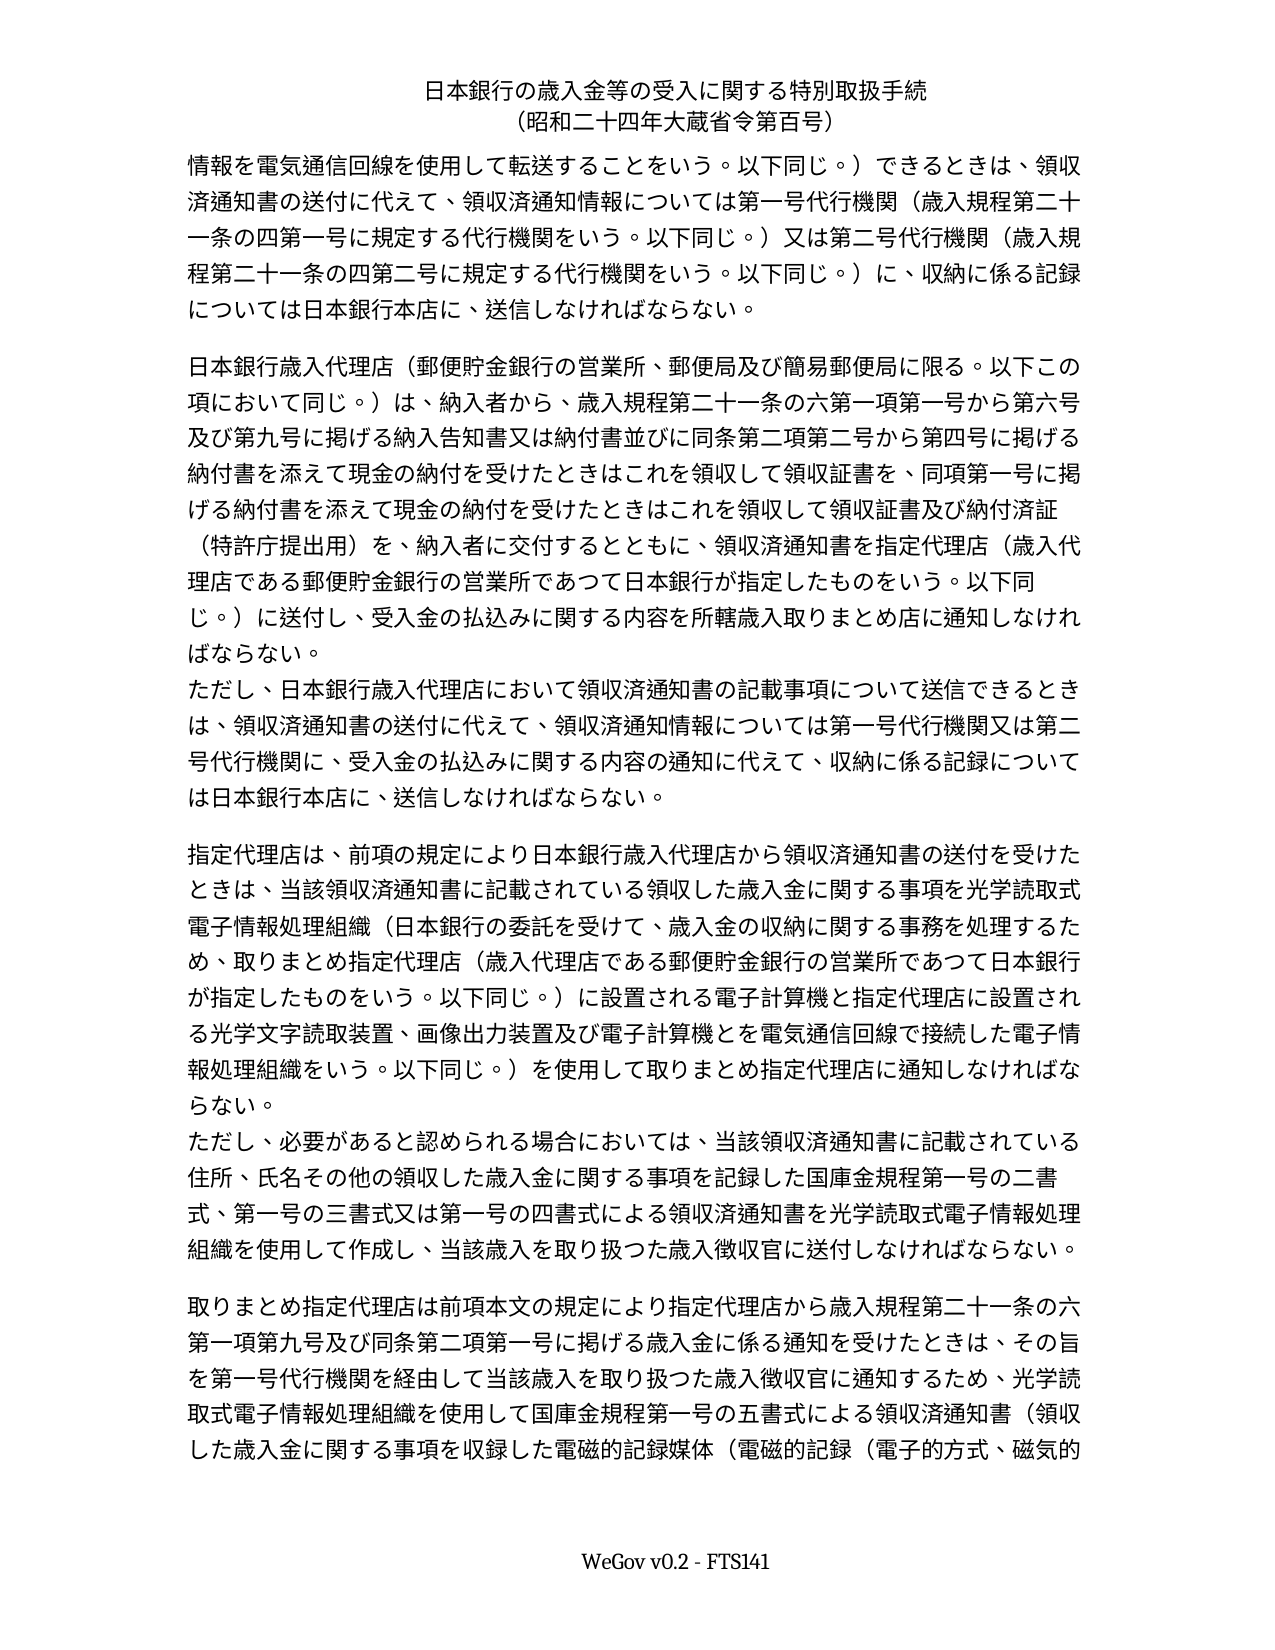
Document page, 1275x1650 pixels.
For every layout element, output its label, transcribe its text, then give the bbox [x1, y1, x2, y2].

text 指定代理店は、前項の規定により日本銀行歳入代理店から領収済通知書の送付を受けたときは、当該領収済通知書に記載されている領収した歳入金に関する事項を光学読取式電子情報処理組織（日本銀行の委託を受けて、歳入金の収納に関する事務を処理するため、取りまとめ指定代理店（歳入代理店である郵便貯金銀行の営業所であつて日本銀行が指定したものをいう。以下同じ。）に設置される電子計算機と指定代理店に設置される光学文字読取装置、画像出力装置及び電子計算機とを電気通信回線で接続した電子情報処理組織をいう。以下同じ。）を使用して取りまとめ指定代理店に通知しなければならない。 ただし、必要があると認められる場合においては、当該領収済通知書に記載されている住所、氏名その他の領収した歳入金に関する事項を記録した国庫金規程第一号の二書式、第一号の三書式又は第一号の四書式による領収済通知書を光学読取式電子情報処理組織を使用して作成し、当該歳入を取り扱つた歳入徴収官に送付しなければならない。 [187, 838, 1087, 1265]
text 日本銀行歳入代理店（郵便貯金銀行の営業所、郵便局及び簡易郵便局に限る。以下この項において同じ。）は、納入者から、歳入規程第二十一条の六第一項第一号から第六号及び第九号に掲げる納入告知書又は納付書並びに同条第二項第二号から第四号に掲げる納付書を添えて現金の納付を受けたときはこれを領収して領収証書を、同項第一号に掲げる納付書を添えて現金の納付を受けたときはこれを領収して領収証書及び納付済証（特許庁提出用）を、納入者に交付するとともに、領収済通知書を指定代理店（歳入代理店である郵便貯金銀行の営業所であつて日本銀行が指定したものをいう。以下同じ。）に送付し、受入金の払込みに関する内容を所轄歳入取りまとめ店に通知しなければならない。 ただし、日本銀行歳入代理店において領収済通知書の記載事項について送信できるときは、領収済通知書の送付に代えて、領収済通知情報については第一号代行機関又は第二号代行機関に、受入金の払込みに関する内容の通知に代えて、収納に係る記録については日本銀行本店に、送信しなければならない。 [187, 351, 1087, 813]
